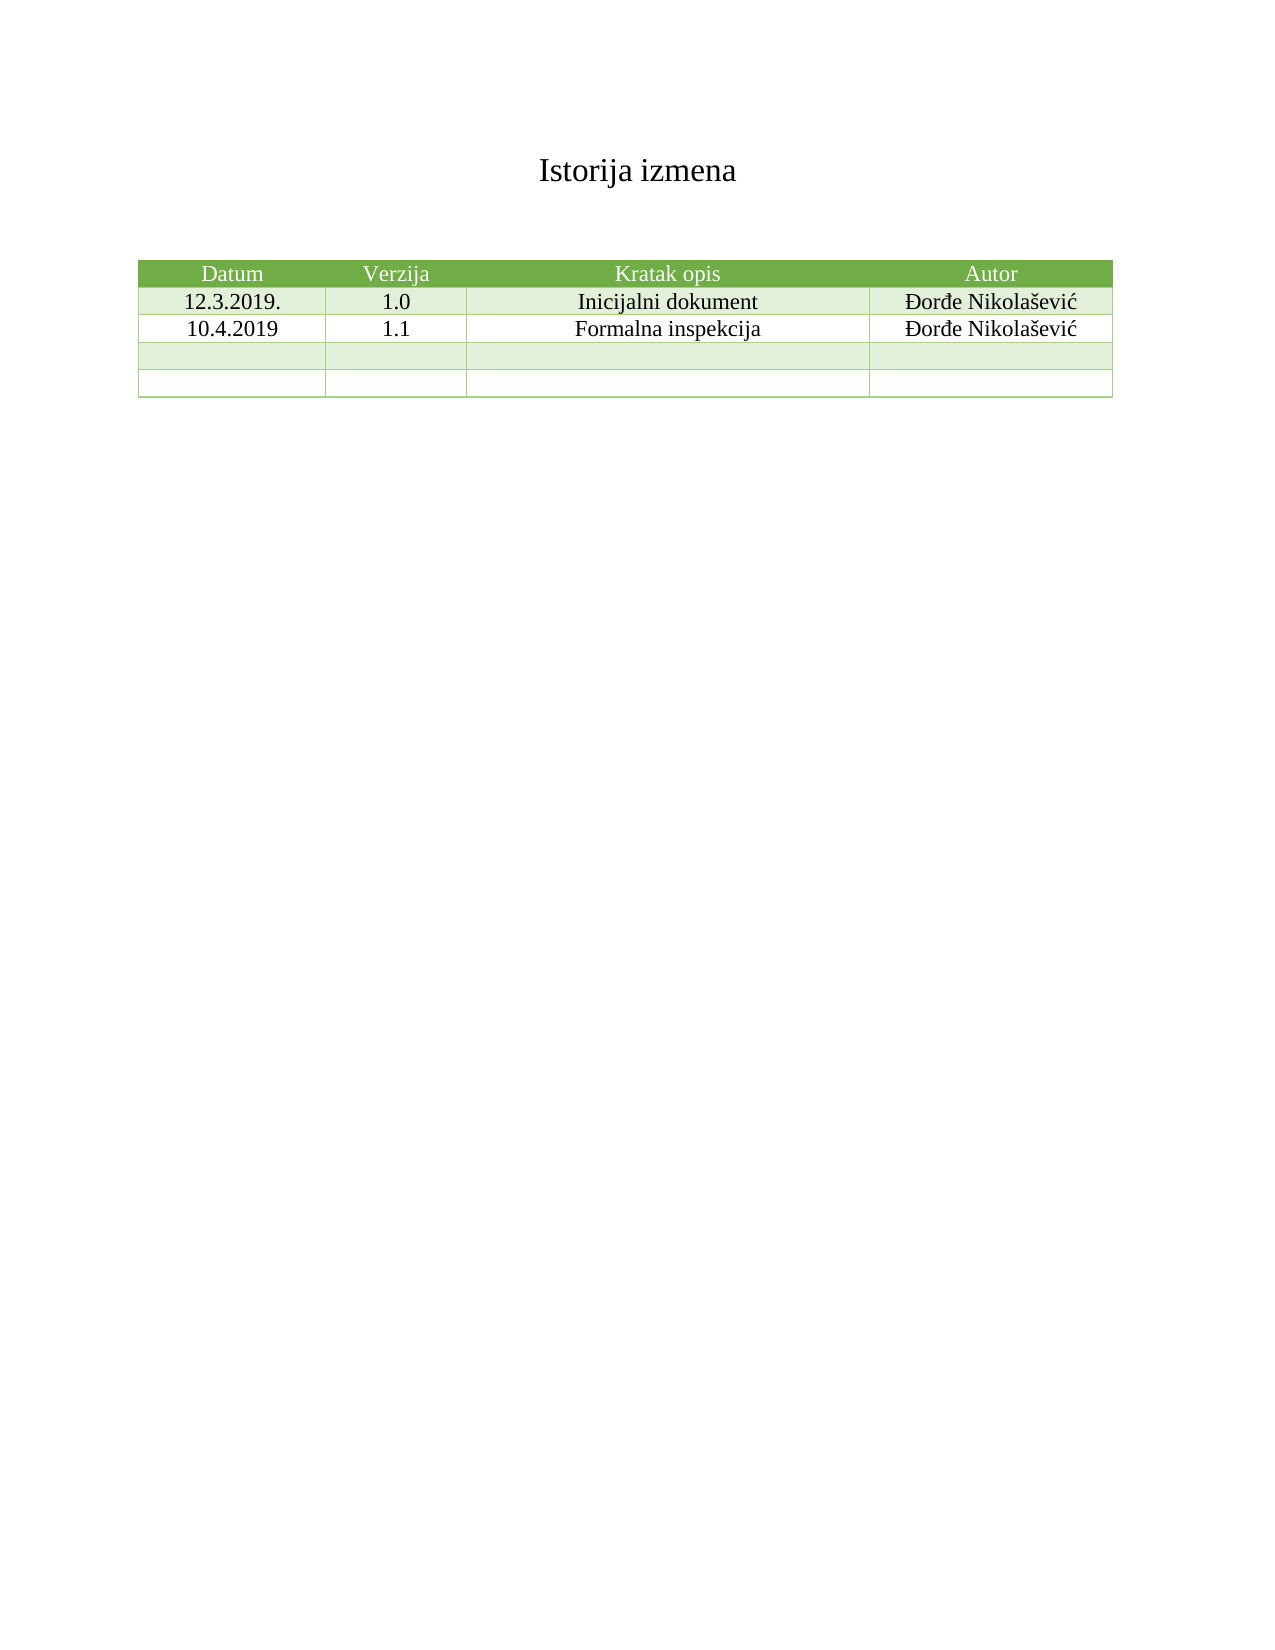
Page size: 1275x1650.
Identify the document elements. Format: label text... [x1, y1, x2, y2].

table_cell [870, 370, 1112, 396]
table_cell 1.0 [326, 288, 466, 314]
table_cell [139, 370, 325, 396]
table_cell 10.4.2019 [139, 315, 325, 342]
table_header Datum [139, 261, 325, 287]
table_cell Đorđe Nikolašević [870, 288, 1112, 314]
table_cell 12.3.2019. [139, 288, 325, 314]
table_cell [870, 343, 1112, 369]
table_cell [139, 343, 325, 369]
table_cell [467, 343, 869, 369]
table_cell Inicijalni dokument [467, 288, 869, 314]
table_cell Đorđe Nikolašević [870, 315, 1112, 342]
table_header Autor [870, 261, 1112, 287]
text Istorija izmena [150, 150, 1125, 188]
table_cell [467, 370, 869, 396]
table_cell Formalna inspekcija [467, 315, 869, 342]
table_cell [326, 370, 466, 396]
table_header Kratak opis [467, 261, 869, 287]
table_cell [326, 343, 466, 369]
table_header Verzija [326, 261, 466, 287]
table_cell 1.1 [326, 315, 466, 342]
